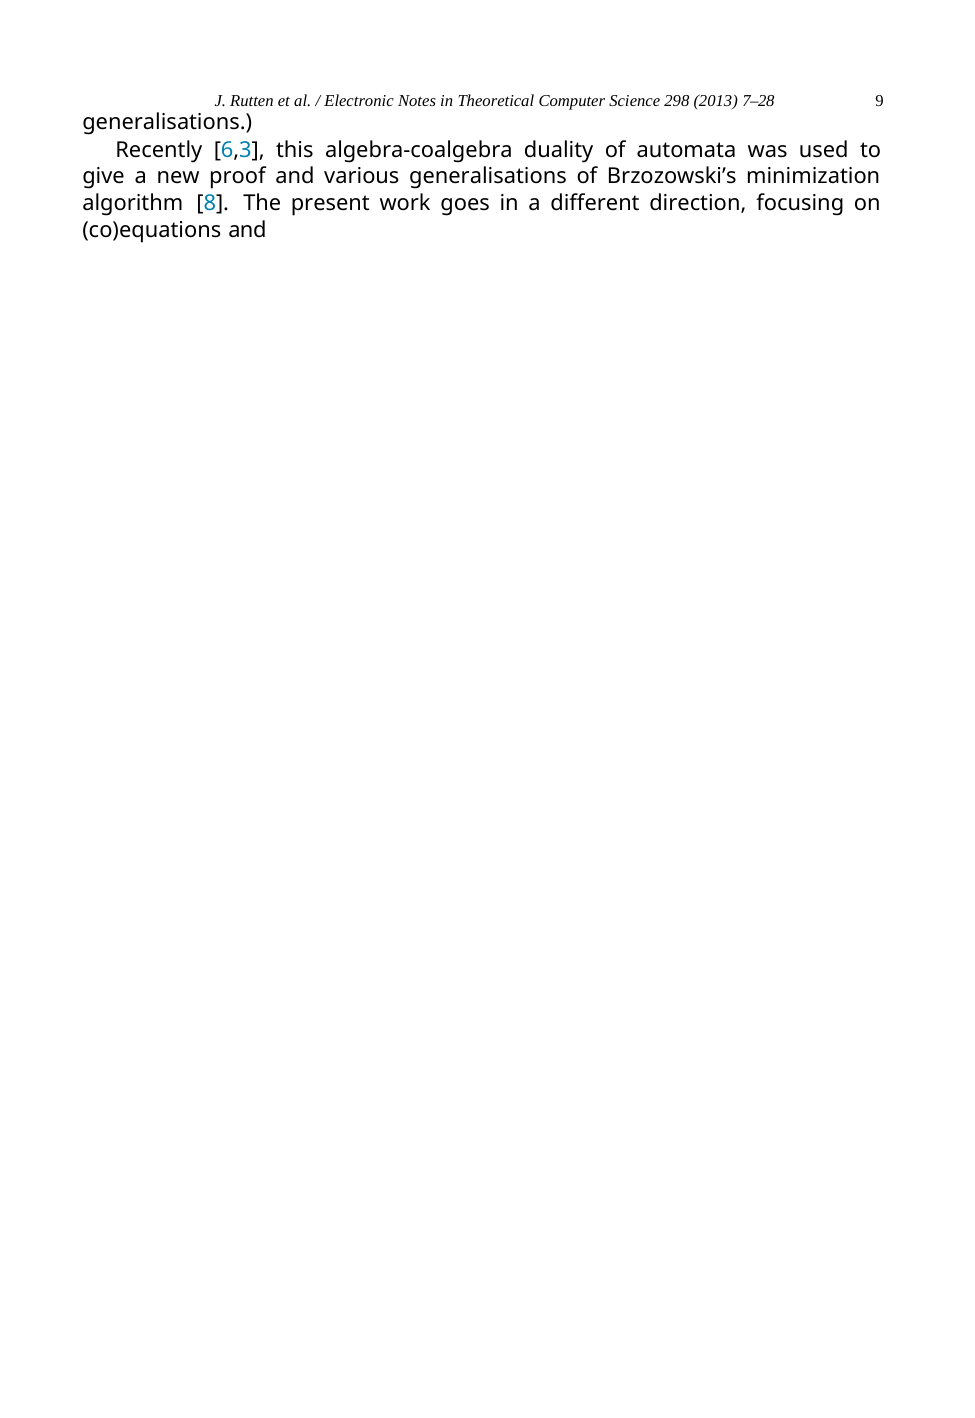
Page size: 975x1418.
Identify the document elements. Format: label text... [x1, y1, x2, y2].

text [82, 108, 881, 135]
text Recently [6,3], this algebra-coalgebra duality of automata was used to give a new proof and various generalisations of Brzozowski’s minimization algorithm [8]. The present work goes in a different direction, focusing on (co)equations and [82, 137, 881, 244]
